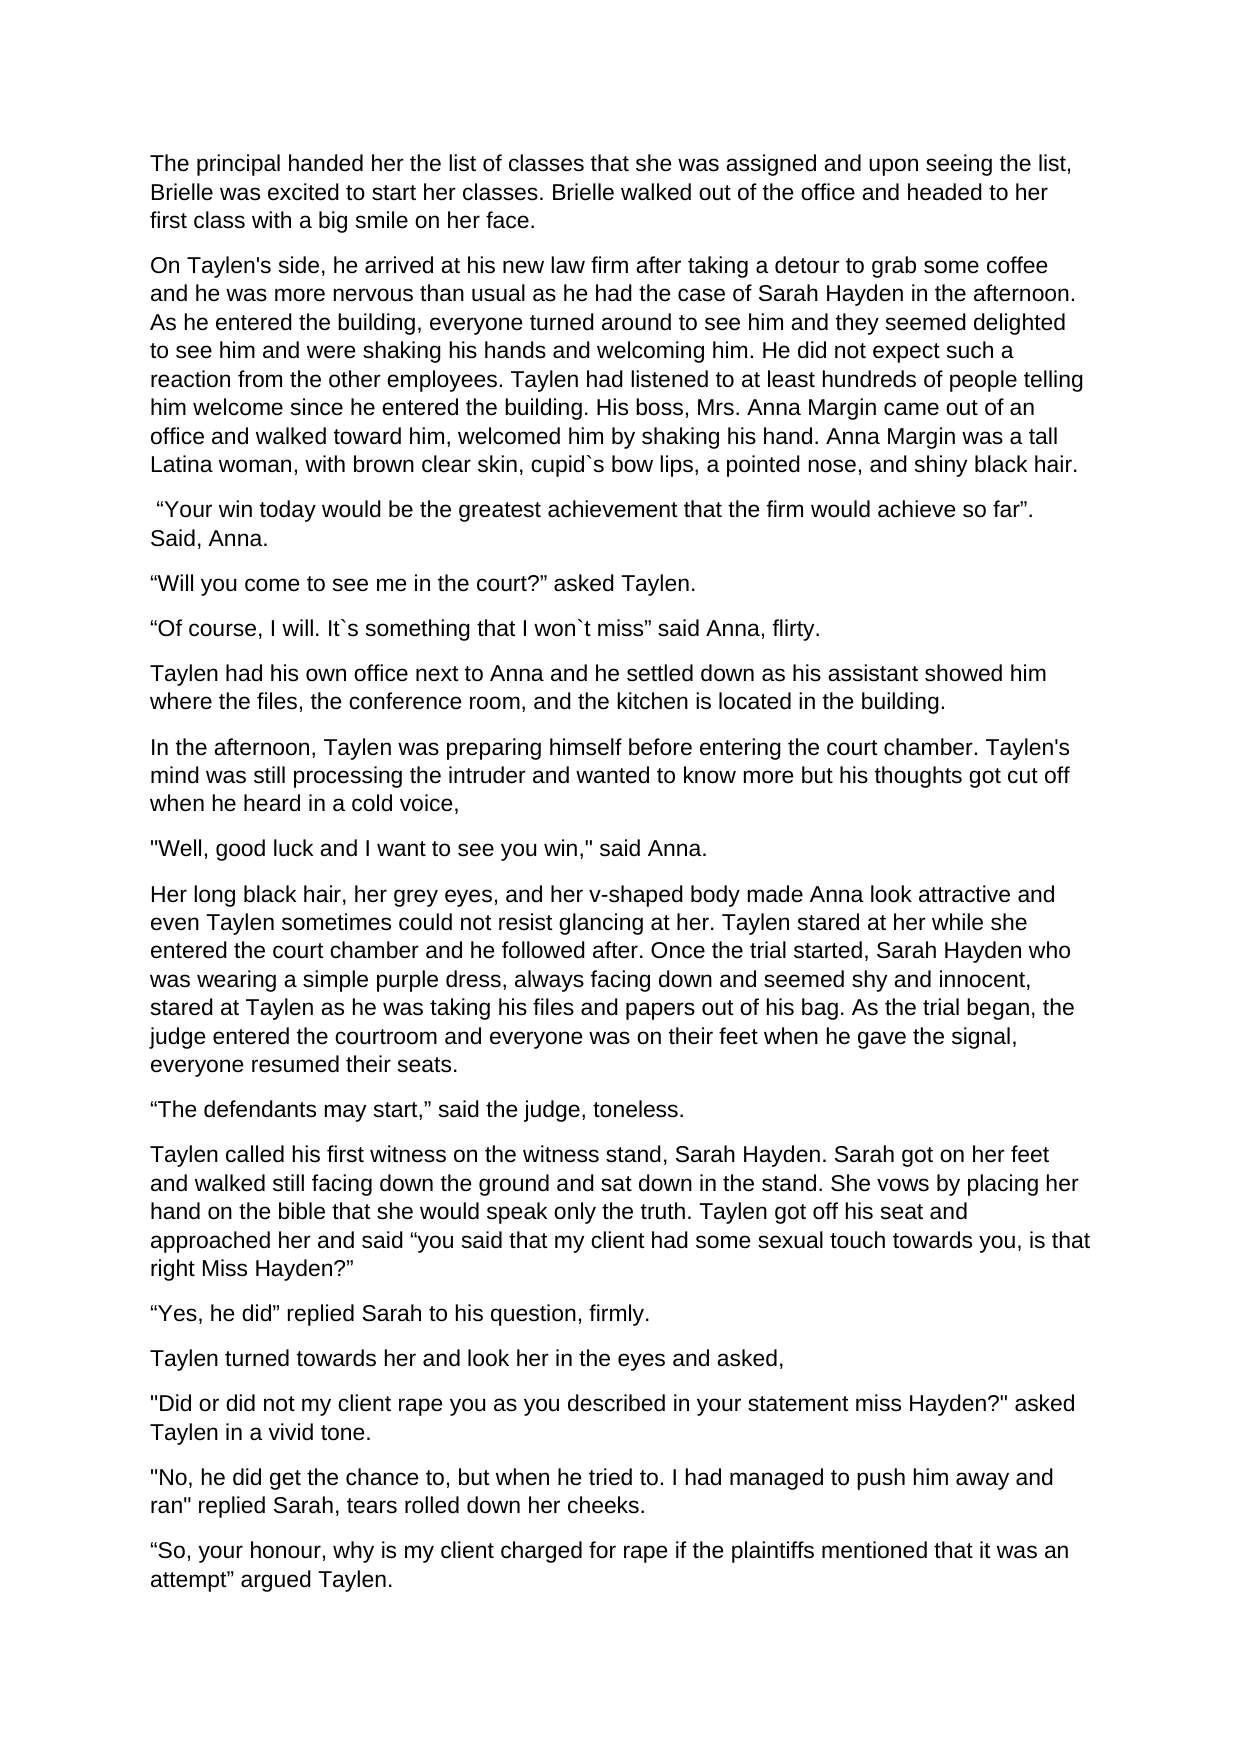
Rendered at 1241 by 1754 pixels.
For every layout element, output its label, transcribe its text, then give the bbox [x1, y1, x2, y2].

text “The defendants may start,” said the judge, toneless. [150, 1096, 1090, 1123]
text "Did or did not my client rape you as you described in your statement miss Hayden?" asked Taylen in a vivid tone. [150, 1390, 1090, 1445]
text On Taylen's side, he arrived at his new law firm after taking a detour to grab some coffee and he was more nervous than usual as he had the case of Sarah Hayden in the afternoon. As he entered the building, everyone turned around to see him and they seemed delighted to see him and were shaking his hands and welcoming him. He did not expect such a reaction from the other employees. Taylen had listened to at least hundreds of people telling him welcome since he entered the building. His boss, Mrs. Anna Margin came out of an office and walked toward him, welcomed him by shaking his hand. Anna Margin was a tall Latina woman, with brown clear skin, cupid`s bow lips, a pointed nose, and shiny black hair. [150, 252, 1090, 477]
text “So, your honour, why is my client charged for rape if the plaintiffs mentioned that it was an attempt” argued Taylen. [150, 1537, 1090, 1592]
text Taylen turned towards her and look her in the eyes and asked, [150, 1345, 1090, 1372]
text "Well, good luck and I want to see you win," said Anna. [150, 835, 1090, 862]
text “Yes, he did” replied Sarah to his question, firmly. [150, 1300, 1090, 1327]
text Taylen had his own office next to Anna and he settled down as his assistant showed him where the files, the conference room, and the kitchen is located in the building. [150, 660, 1090, 715]
text “Your win today would be the greatest achievement that the firm would achieve so far”. Said, Anna. [150, 496, 1090, 551]
text “Will you come to see me in the court?” asked Taylen. [150, 570, 1090, 596]
text The principal handed her the list of classes that she was assigned and upon seeing the list, Brielle was excited to start her classes. Brielle walked out of the office and headed to her first class with a big smile on her face. [150, 150, 1090, 233]
text In the afternoon, Taylen was preparing himself before entering the court chamber. Taylen's mind was still processing the intruder and wanted to know more but his thoughts got cut off when he heard in a cold voice, [150, 733, 1090, 817]
text "No, he did get the chance to, but when he tried to. I had managed to push him away and ran" replied Sarah, tears rolled down her cheeks. [150, 1464, 1090, 1519]
text Taylen called his first witness on the witness stand, Sarah Hayden. Sarah got on her feet and walked still facing down the ground and sat down in the stand. She vows by placing her hand on the bible that she would speak only the truth. Taylen got off his seat and approached her and said “you said that my client had some sexual touch towards you, is that right Miss Hayden?” [150, 1141, 1090, 1281]
text Her long black hair, her grey eyes, and her v-shaped body made Anna look attractive and even Taylen sometimes could not resist glancing at her. Taylen stared at her while she entered the court chamber and he followed after. Once the trial started, Sarah Hayden who was wearing a simple purple dress, always facing down and seemed shy and innocent, stared at Taylen as he was taking his files and papers out of his bag. As the trial began, the judge entered the courtroom and everyone was on their feet when he gave the signal, everyone resumed their seats. [150, 881, 1090, 1077]
text “Of course, I will. It`s something that I won`t miss” said Anna, flirty. [150, 615, 1090, 641]
